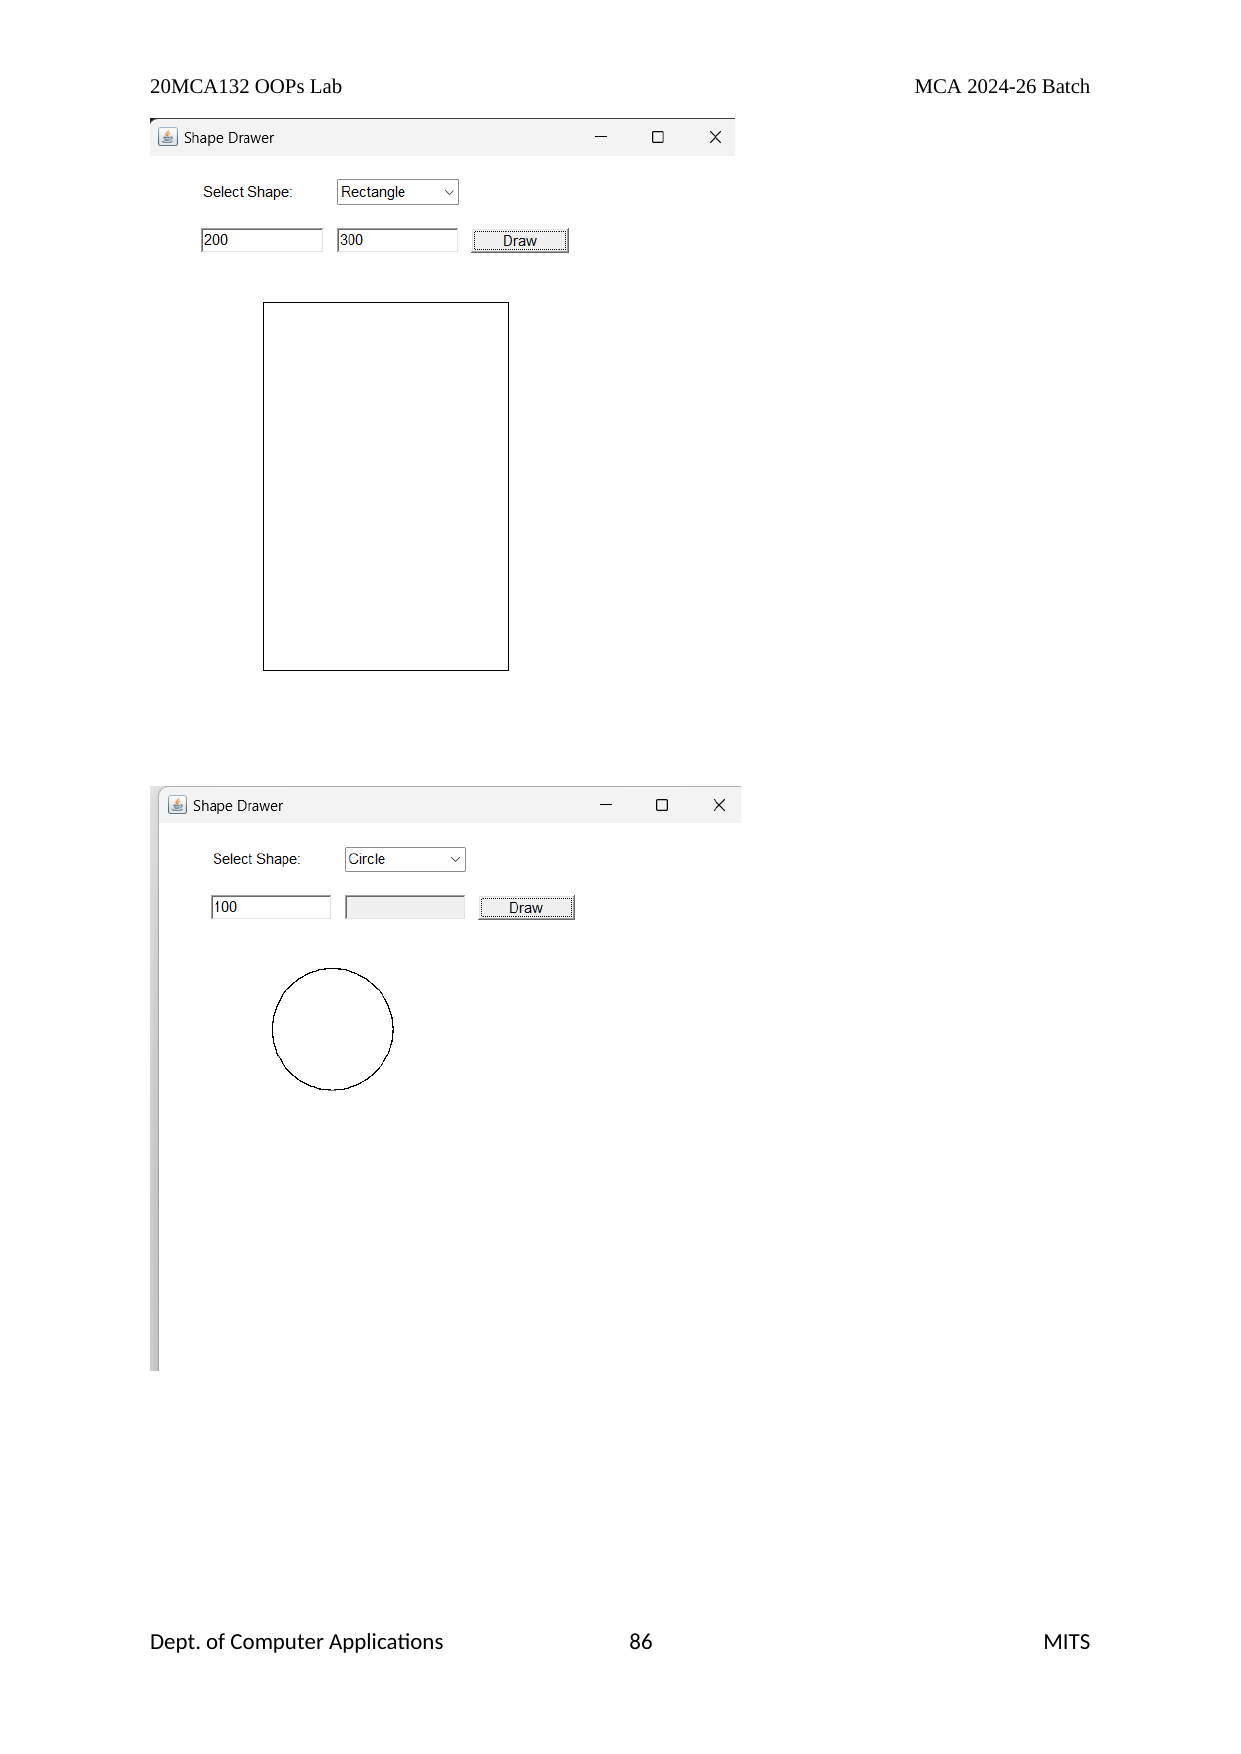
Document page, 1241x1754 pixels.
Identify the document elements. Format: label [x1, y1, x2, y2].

picture [150, 118, 736, 711]
picture [150, 786, 742, 1371]
